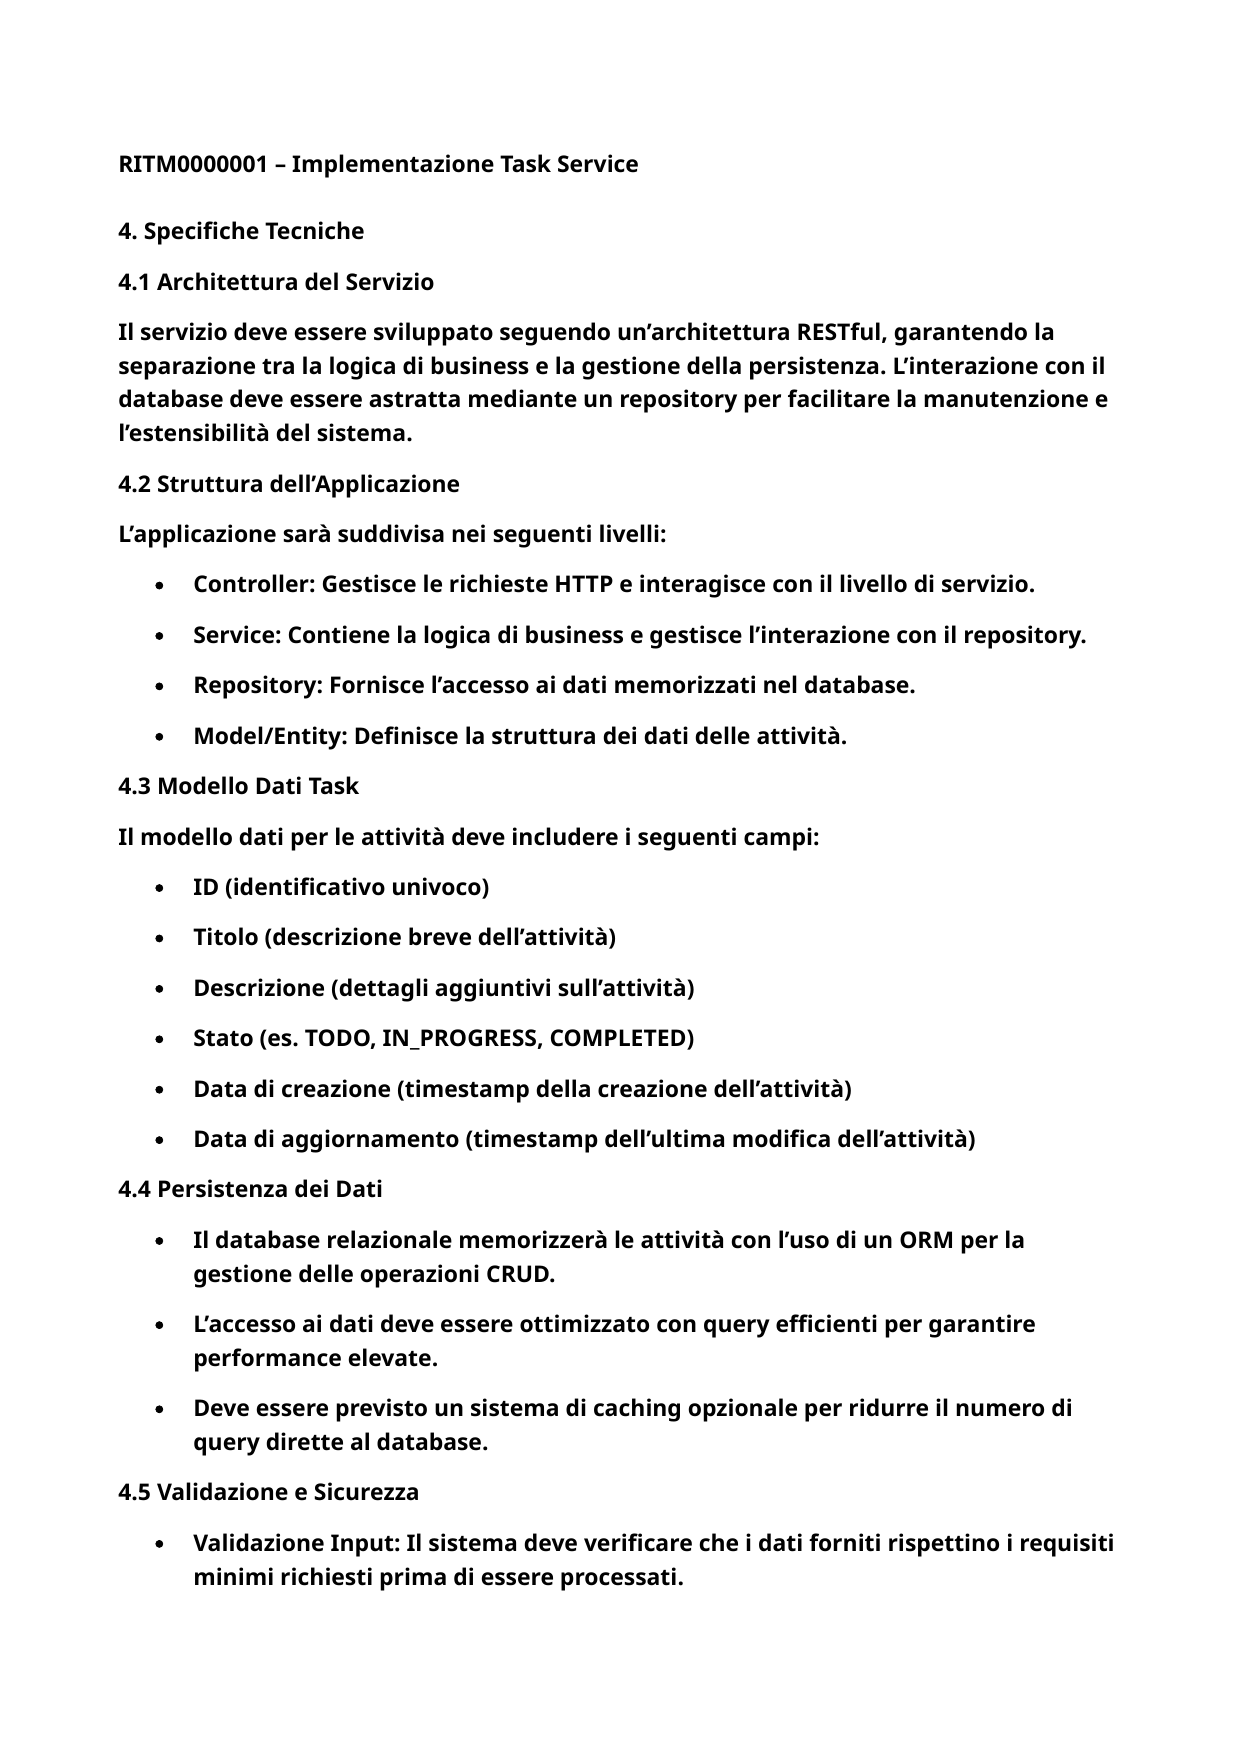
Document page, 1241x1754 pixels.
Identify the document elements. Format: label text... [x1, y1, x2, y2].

text RITM0000001 – Implementazione Task Service 4. Specifiche Tecniche [118, 148, 1122, 246]
list Repository: Fornisce l’accesso ai dati memorizzati nel database. [156, 669, 1122, 701]
text L’applicazione sarà suddivisa nei seguenti livelli: [118, 518, 1122, 549]
list Data di creazione (timestamp della creazione dell’attività) [156, 1073, 1122, 1104]
text 4.2 Struttura dell’Applicazione [118, 468, 1122, 499]
list Il database relazionale memorizzerà le attività con l’uso di un ORM per la gestione delle operazioni CRUD. [156, 1224, 1122, 1289]
list Titolo (descrizione breve dell’attività) [156, 921, 1122, 953]
text 4.1 Architettura del Servizio [118, 266, 1122, 297]
list Service: Contiene la logica di business e gestisce l’interazione con il repository. [156, 619, 1122, 650]
list L’accesso ai dati deve essere ottimizzato con query efficienti per garantire performance elevate. [156, 1308, 1122, 1373]
list Model/Entity: Definisce la struttura dei dati delle attività. [156, 720, 1122, 751]
text 4.5 Validazione e Sicurezza [118, 1476, 1122, 1508]
text 4.3 Modello Dati Task [118, 770, 1122, 801]
text Il servizio deve essere sviluppato seguendo un’architettura RESTful, garantendo la separazione tra la logica di business e la gestione della persistenza. L’interazione con il database deve essere astratta mediante un repository per facilitare la manutenzione e l’estensibilità del sistema. [118, 316, 1122, 448]
text 4.4 Persistenza dei Dati [118, 1173, 1122, 1205]
list ID (identificativo univoco) [156, 871, 1122, 902]
list Controller: Gestisce le richieste HTTP e interagisce con il livello di servizio. [156, 568, 1122, 600]
list Validazione Input: Il sistema deve verificare che i dati forniti rispettino i requisiti minimi richiesti prima di essere processati. [156, 1527, 1122, 1592]
list Stato (es. TODO, IN_PROGRESS, COMPLETED) [156, 1022, 1122, 1053]
text Il modello dati per le attività deve includere i seguenti campi: [118, 821, 1122, 852]
list Descrizione (dettagli aggiuntivi sull’attività) [156, 972, 1122, 1003]
list Deve essere previsto un sistema di caching opzionale per ridurre il numero di query dirette al database. [156, 1392, 1122, 1457]
list Data di aggiornamento (timestamp dell’ultima modifica dell’attività) [156, 1123, 1122, 1154]
